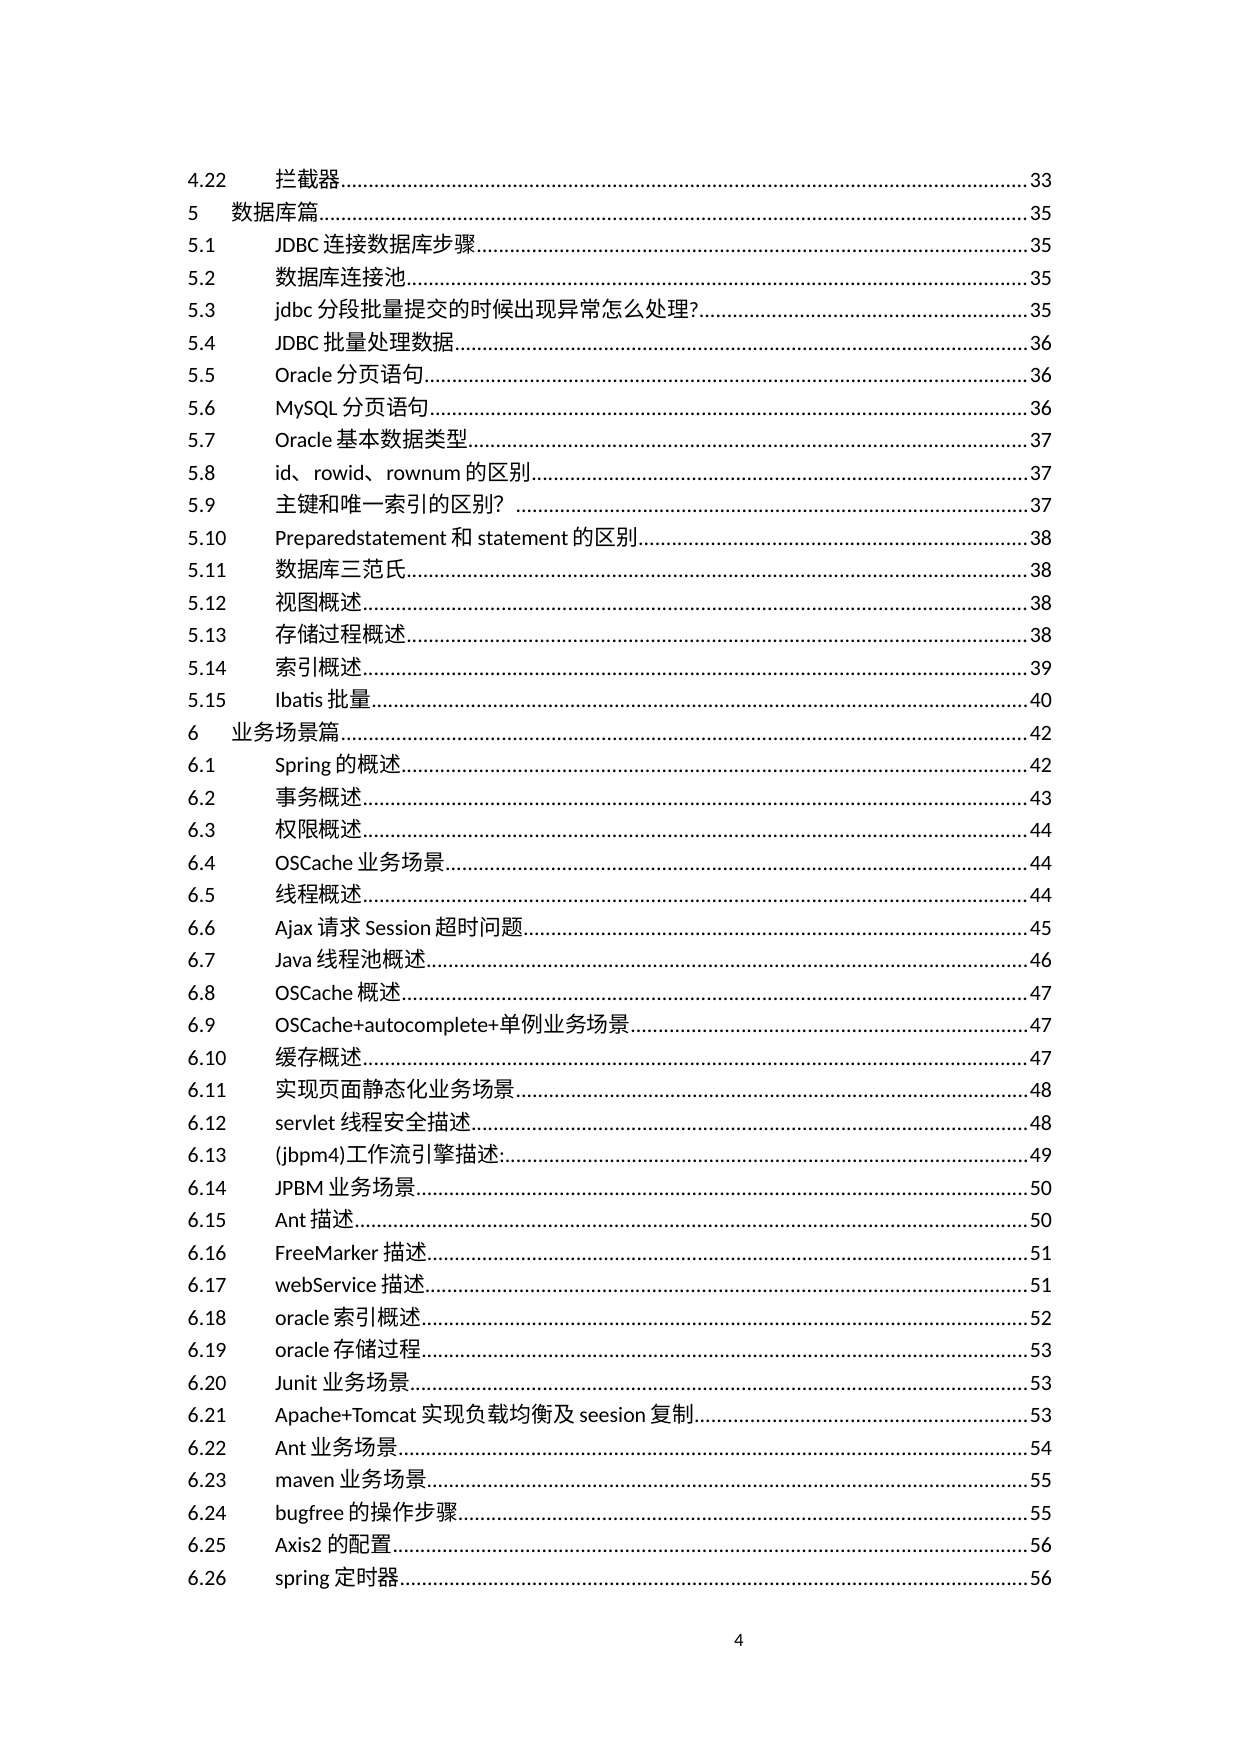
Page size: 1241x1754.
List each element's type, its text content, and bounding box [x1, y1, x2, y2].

text 5.10 Preparedstatement和statement的区别 38 [187, 519, 1053, 552]
text 5.15 Ibatis批量 40 [187, 682, 1053, 714]
text 6.19 oracle存储过程 53 [187, 1332, 1053, 1364]
text 5.1 JDBC连接数据库步骤 35 [187, 227, 1053, 259]
text 6.23 maven业务场景 55 [187, 1462, 1053, 1494]
text 6.20 Junit 业务场景 53 [187, 1364, 1053, 1397]
text 6.7 Java线程池概述 46 [187, 942, 1053, 974]
text 6.4 OSCache业务场景 44 [187, 844, 1053, 877]
text 5.4 JDBC批量处理数据 36 [187, 324, 1053, 357]
text 6.1 Spring的概述 42 [187, 747, 1053, 779]
text 6.10 缓存概述 47 [187, 1039, 1053, 1072]
text 6.12 servlet线程安全描述 48 [187, 1104, 1053, 1137]
text 6.9 OSCache+autocomplete+单例业务场景 47 [187, 1007, 1053, 1039]
text 6.14 JPBM业务场景 50 [187, 1169, 1053, 1202]
text 4.22 拦截器 33 [187, 162, 1053, 194]
text 6.21 Apache+Tomcat 实现负载均衡及seesion复制 53 [187, 1397, 1053, 1429]
text 6.3 权限概述 44 [187, 812, 1053, 844]
text 5 数据库篇 35 [187, 194, 1053, 227]
text 6.26 spring定时器 56 [187, 1559, 1053, 1592]
text 6.5 线程概述 44 [187, 877, 1053, 909]
text 5.14 索引概述 39 [187, 649, 1053, 682]
text 6.17 webService描述 51 [187, 1267, 1053, 1299]
text 5.2 数据库连接池 35 [187, 259, 1053, 292]
text 5.5 Oracle分页语句 36 [187, 357, 1053, 389]
text 5.3 jdbc分段批量提交的时候出现异常怎么处理? 35 [187, 292, 1053, 324]
text 6.8 OSCache概述 47 [187, 974, 1053, 1007]
text 6.2 事务概述 43 [187, 779, 1053, 812]
text 6.22 Ant业务场景 54 [187, 1429, 1053, 1462]
text 6.15 Ant描述 50 [187, 1202, 1053, 1234]
text 5.8 id、rowid、rownum的区别 37 [187, 454, 1053, 487]
text 5.12 视图概述 38 [187, 584, 1053, 617]
text 5.7 Oracle基本数据类型 37 [187, 422, 1053, 454]
text 6.18 oracle索引概述 52 [187, 1299, 1053, 1332]
text 5.9 主键和唯一索引的区别？ 37 [187, 487, 1053, 519]
text 6.25 Axis2 的配置 56 [187, 1527, 1053, 1559]
text 6 业务场景篇 42 [187, 714, 1053, 747]
text 5.6 MySQL分页语句 36 [187, 389, 1053, 422]
text 6.16 FreeMarker描述 51 [187, 1234, 1053, 1267]
text 6.6 Ajax请求Session超时问题 45 [187, 909, 1053, 942]
text 5.11 数据库三范氏 38 [187, 552, 1053, 584]
text 6.11 实现页面静态化业务场景 48 [187, 1072, 1053, 1104]
text 6.24 bugfree的操作步骤 55 [187, 1494, 1053, 1527]
text 6.13 (jbpm4)工作流引擎描述: 49 [187, 1137, 1053, 1169]
text 5.13 存储过程概述 38 [187, 617, 1053, 649]
